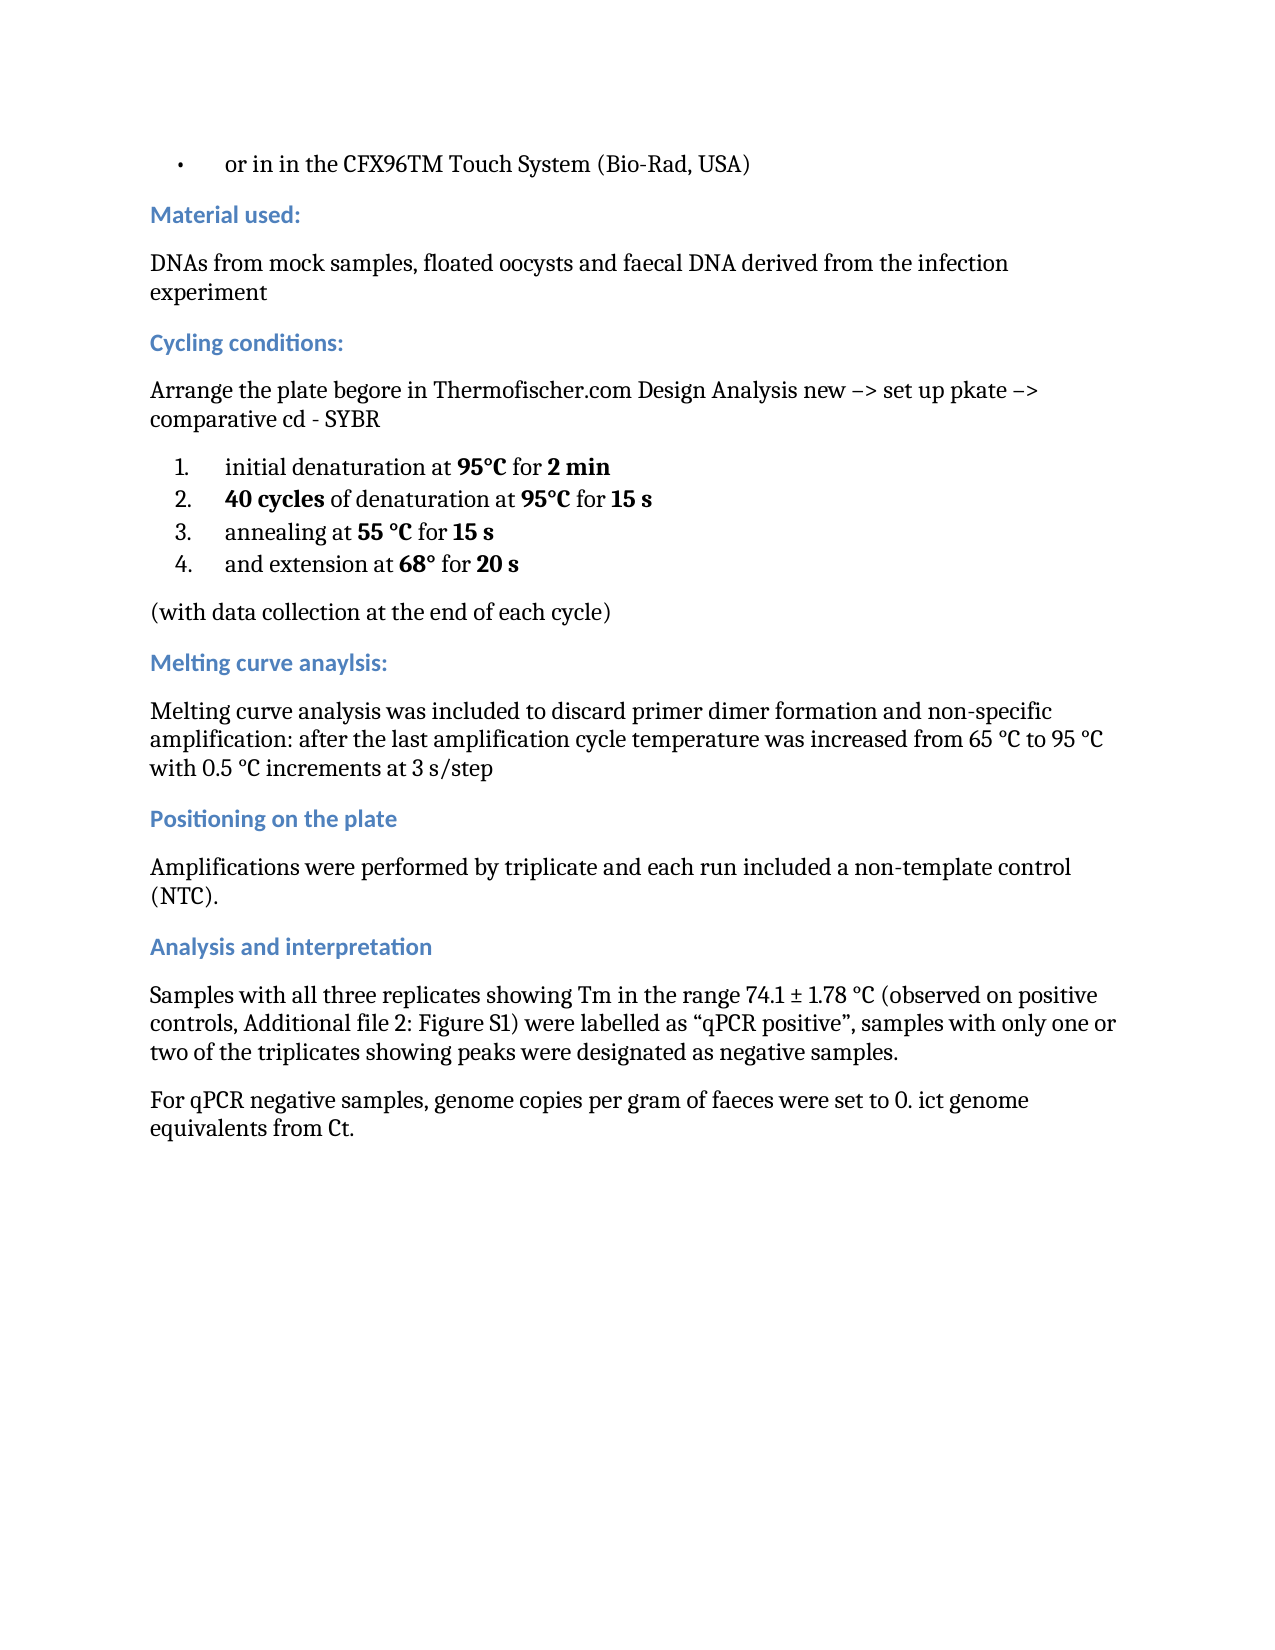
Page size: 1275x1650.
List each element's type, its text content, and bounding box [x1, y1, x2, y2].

subtitle Positioning on the plate [150, 804, 1125, 834]
text Amplifications were performed by triplicate and each run included a non-template control (NTC). [150, 853, 1125, 910]
text DNAs from mock samples, floated oocysts and faecal DNA derived from the infection experiment [150, 249, 1125, 306]
subtitle Analysis and interpretation [150, 931, 1125, 962]
subtitle Material used: [150, 199, 1125, 230]
subtitle Cycling conditions: [150, 327, 1125, 358]
text (with data collection at the end of each cycle) [150, 598, 1125, 626]
text For qPCR negative samples, genome copies per gram of faeces were set to 0. ict genome equivalents from Ct. [150, 1086, 1125, 1143]
text Samples with all three replicates showing Tm in the range 74.1 ± 1.78 °C (observed on positive controls, Additional file 2: Figure S1) were labelled as “qPCR positive”, samples with only one or two of the triplicates showing peaks were designated as negative samples. [150, 981, 1125, 1067]
list and extension at 68° for 20 s [175, 550, 1125, 579]
list 40 cycles of denaturation at 95°C for 15 s [175, 485, 1125, 514]
text Melting curve analysis was included to discard primer dimer formation and non-specific amplification: after the last amplification cycle temperature was increased from 65 °C to 95 °C with 0.5 °C increments at 3 s/step [150, 697, 1125, 783]
subtitle Melting curve anaylsis: [150, 647, 1125, 678]
list annealing at 55 °C for 15 s [175, 518, 1125, 546]
text Arrange the plate begore in Thermofischer.com Design Analysis new –> set up pkate –> comparative cd - SYBR [150, 376, 1125, 434]
list initial denaturation at 95°C for 2 min [175, 453, 1125, 481]
list or in in the CFX96TM Touch System (Bio-Rad, USA) [175, 150, 1125, 179]
